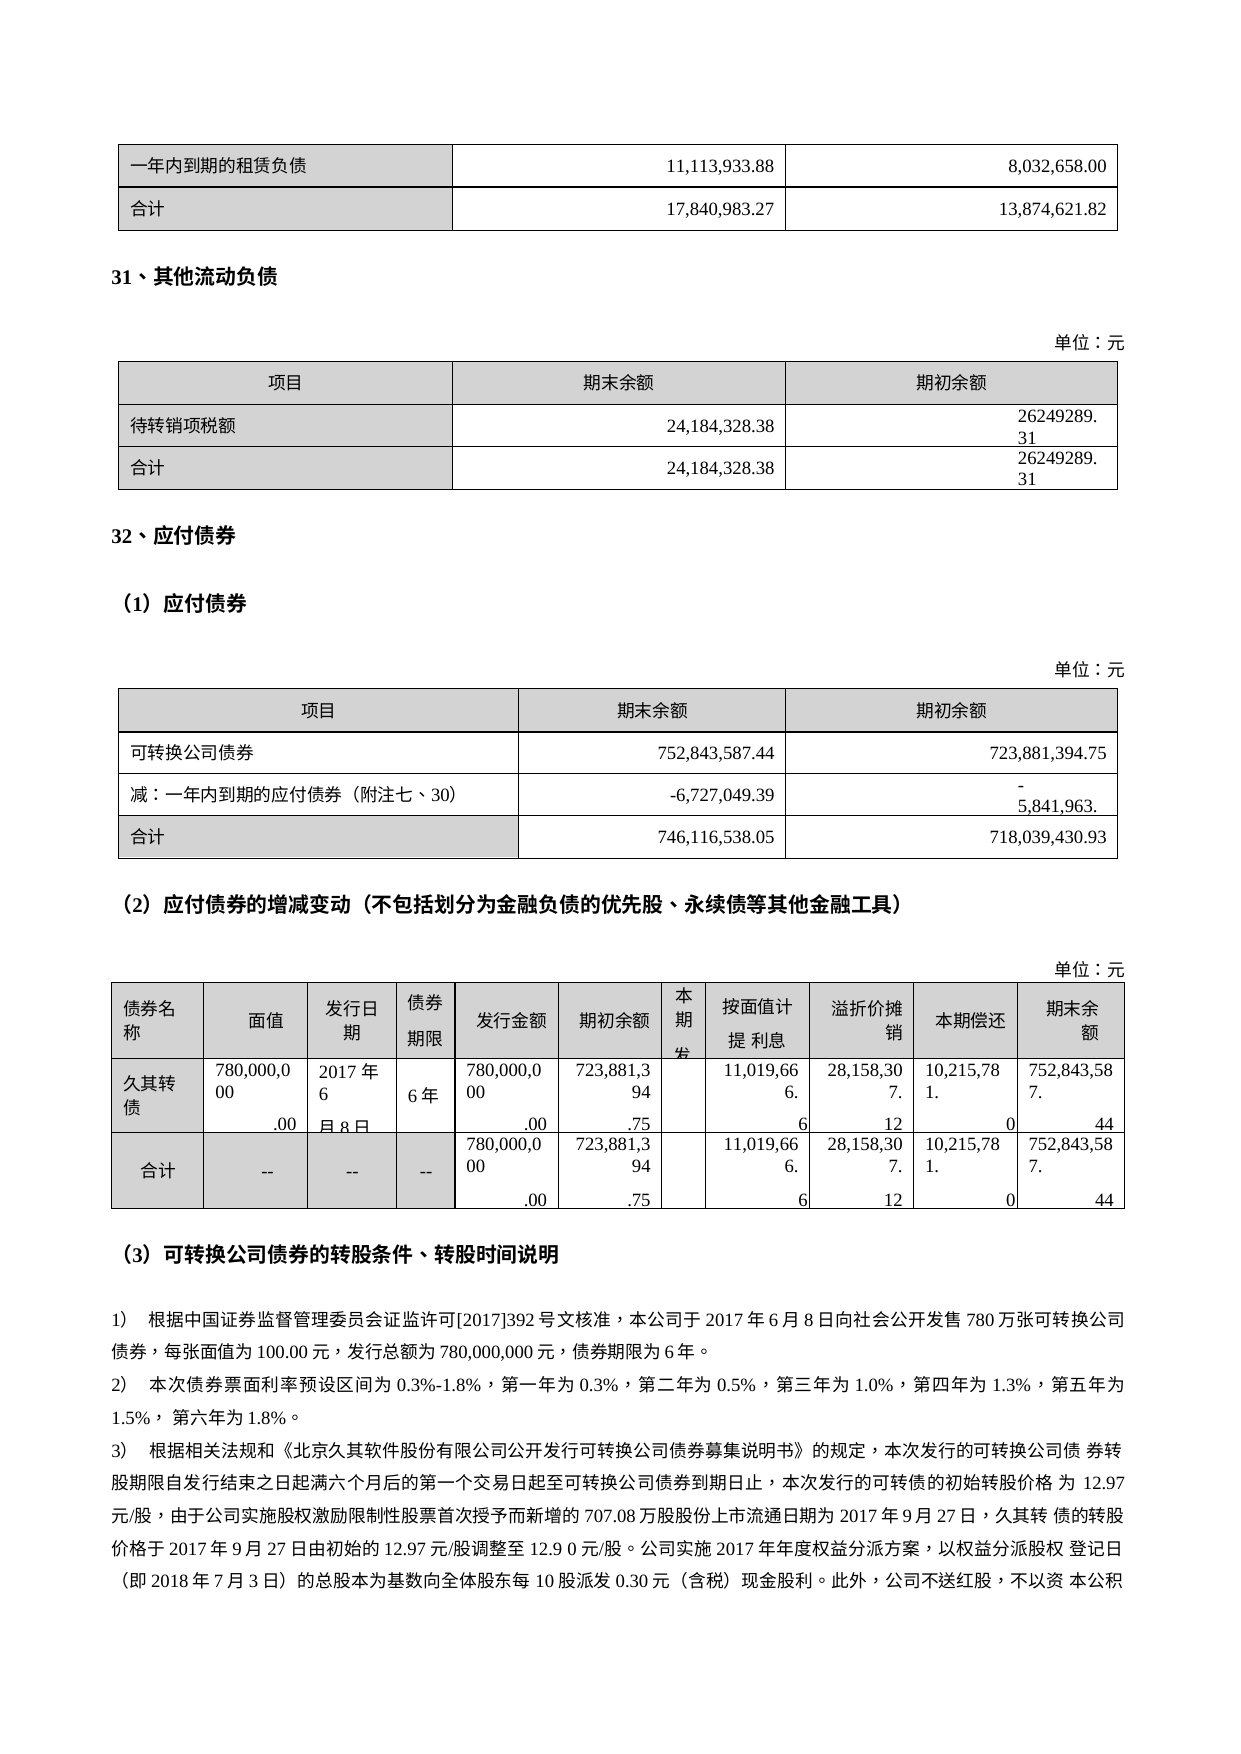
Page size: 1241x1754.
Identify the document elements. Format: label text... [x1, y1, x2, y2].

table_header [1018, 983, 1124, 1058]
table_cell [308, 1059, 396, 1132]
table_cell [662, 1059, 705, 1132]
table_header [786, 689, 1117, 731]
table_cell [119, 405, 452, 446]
text 单位：元 [111, 330, 1125, 354]
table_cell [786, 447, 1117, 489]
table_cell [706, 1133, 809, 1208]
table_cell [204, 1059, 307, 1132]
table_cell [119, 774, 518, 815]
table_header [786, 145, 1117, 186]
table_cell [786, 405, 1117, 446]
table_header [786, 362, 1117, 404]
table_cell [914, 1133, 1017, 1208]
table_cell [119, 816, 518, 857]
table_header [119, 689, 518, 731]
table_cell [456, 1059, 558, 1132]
text 2） 本次债券票面利率预设区间为0.3%-1.8%，第一年为0.3%，第二年为0.5%，第三年为1.0%，第四年为1.3%，第五年为1.5%， 第六年为1.8%。 [111, 1365, 1125, 1431]
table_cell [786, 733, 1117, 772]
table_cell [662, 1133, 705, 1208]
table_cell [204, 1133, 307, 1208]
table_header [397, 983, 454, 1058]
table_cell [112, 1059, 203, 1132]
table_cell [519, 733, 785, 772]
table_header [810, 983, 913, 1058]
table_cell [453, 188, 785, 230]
text 1） 根据中国证券监督管理委员会证监许可[2017]392号文核准，本公司于2017年6月8日向社会公开发售780万张可转换公司 债券，每张面值为100.00元，发行总额为780,000,000元，债券期限为6年。 [111, 1300, 1125, 1365]
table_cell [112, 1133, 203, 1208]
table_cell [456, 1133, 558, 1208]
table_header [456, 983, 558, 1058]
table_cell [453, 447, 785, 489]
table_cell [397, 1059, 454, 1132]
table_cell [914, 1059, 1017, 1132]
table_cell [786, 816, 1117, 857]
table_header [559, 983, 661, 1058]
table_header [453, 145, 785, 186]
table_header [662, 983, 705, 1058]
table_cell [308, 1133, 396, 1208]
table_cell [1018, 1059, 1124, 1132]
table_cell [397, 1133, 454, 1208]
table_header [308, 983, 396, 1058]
subtitle （2）应付债券的增减变动（不包括划分为金融负债的优先股、永续债等其他金融工具） [111, 890, 1125, 918]
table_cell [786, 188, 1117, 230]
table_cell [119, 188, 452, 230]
subtitle （3）可转换公司债券的转股条件、转股时间说明 [111, 1240, 1125, 1269]
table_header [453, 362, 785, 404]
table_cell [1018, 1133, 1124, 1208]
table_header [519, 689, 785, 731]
text 单位：元 [111, 958, 1125, 982]
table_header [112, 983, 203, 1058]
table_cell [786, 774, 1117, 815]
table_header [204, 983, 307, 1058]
subtitle （1）应付债券 [111, 589, 1125, 618]
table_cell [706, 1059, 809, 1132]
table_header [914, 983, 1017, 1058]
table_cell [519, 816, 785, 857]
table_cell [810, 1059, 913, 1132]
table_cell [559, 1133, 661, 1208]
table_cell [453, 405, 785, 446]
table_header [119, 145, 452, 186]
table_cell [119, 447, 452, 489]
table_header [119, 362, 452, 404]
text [111, 1431, 1125, 1594]
text 单位：元 [111, 657, 1125, 682]
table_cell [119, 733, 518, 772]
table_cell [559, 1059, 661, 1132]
subtitle 31、其他流动负债 [111, 262, 1125, 291]
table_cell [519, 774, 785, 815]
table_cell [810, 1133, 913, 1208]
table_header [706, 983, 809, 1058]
subtitle 32、应付债券 [111, 521, 1125, 550]
